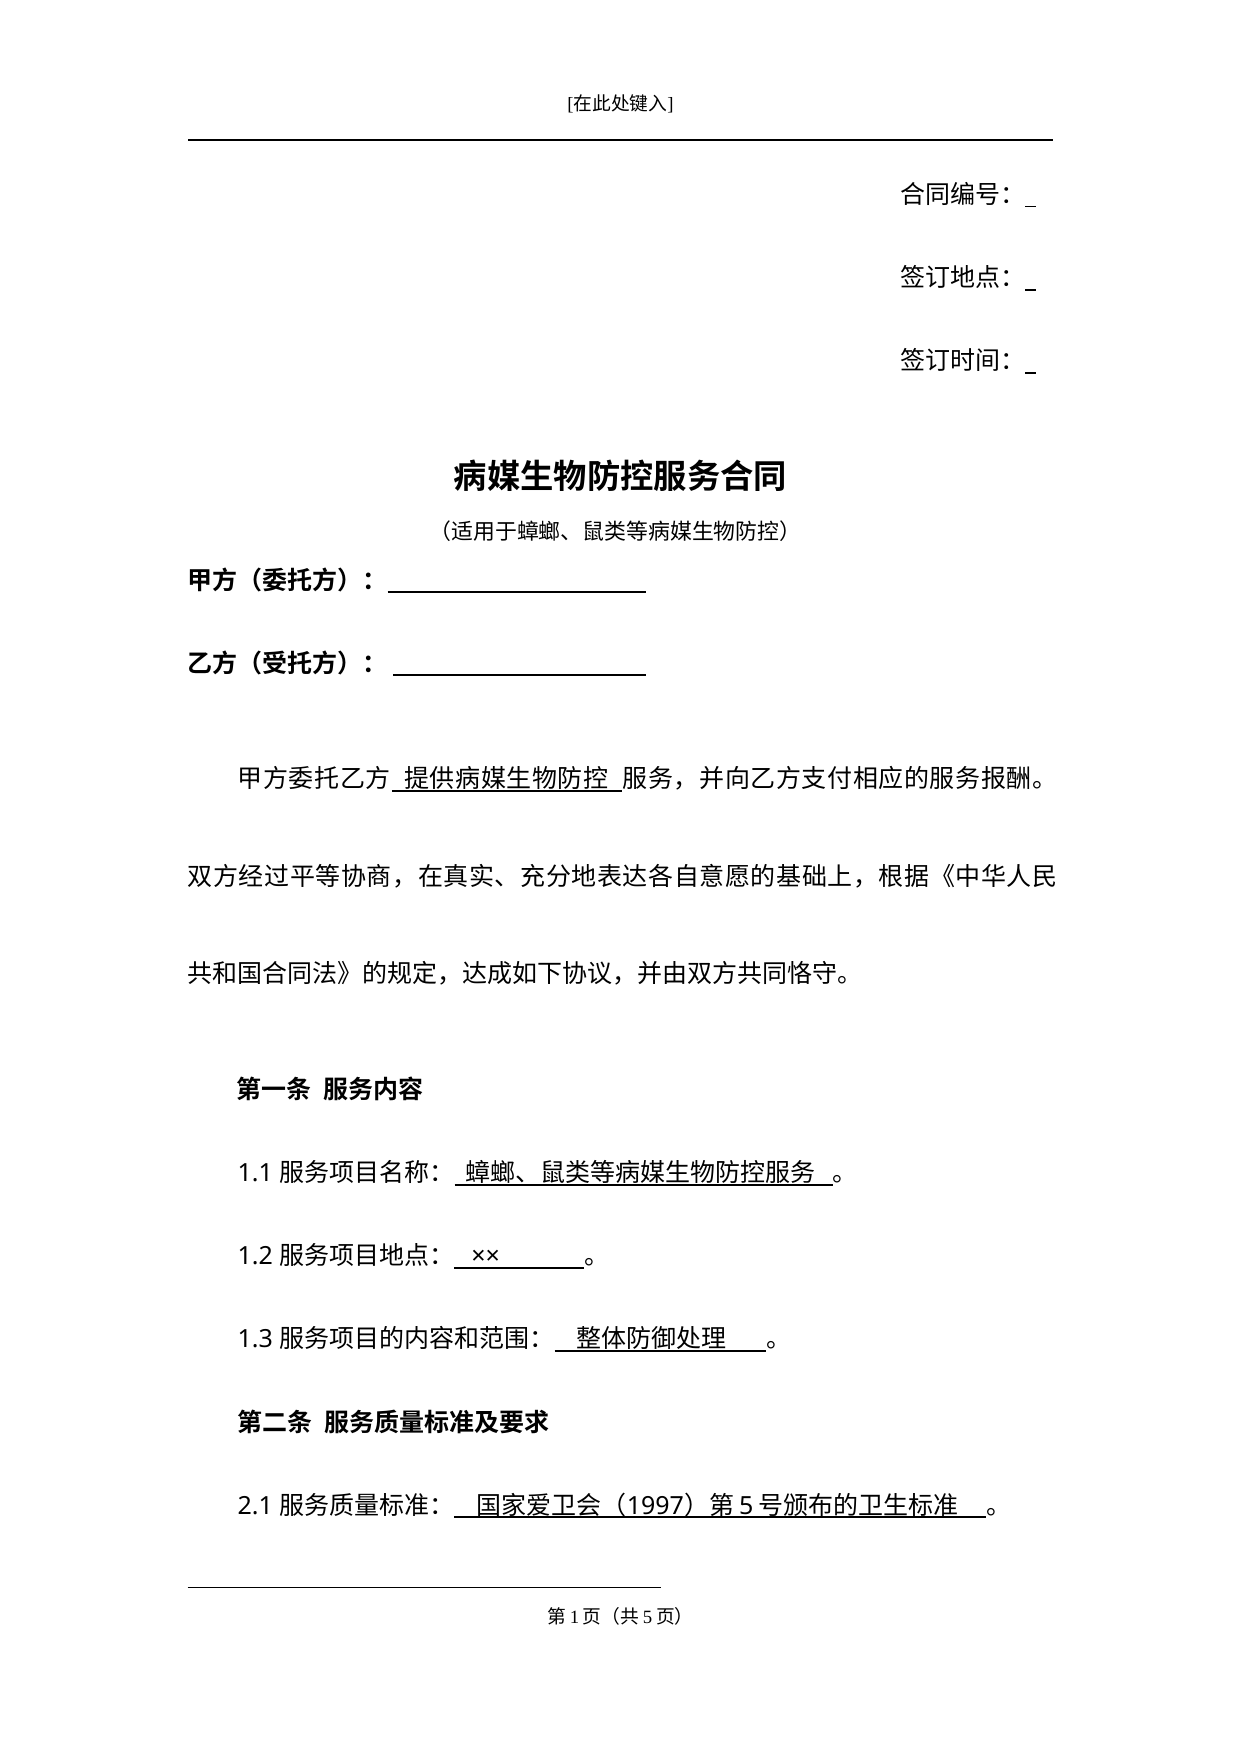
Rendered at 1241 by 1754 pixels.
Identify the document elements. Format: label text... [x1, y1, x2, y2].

text 第一条 服务内容 [187, 1055, 1059, 1120]
text （适用于蟑螂、鼠类等病媒生物防控） [334, 513, 896, 546]
text 1.3 服务项目的内容和范围： 整体防御处理 。 [187, 1304, 1053, 1369]
text 签订时间： [187, 326, 1053, 391]
text 甲方委托乙方 提供病媒生物防控 服务，并向乙方支付相应的服务报酬。双方经过平等协商，在真实、充分地表达各自意愿的基础上，根据《中华人民共和国合同法》的规定，达成如下协议，并由双方共同恪守。 [187, 744, 1059, 1004]
text 1.2 服务项目地点： ×× 。 [187, 1221, 1053, 1286]
text 1.1 服务项目名称： 蟑螂、鼠类等病媒生物防控服务 。 [187, 1138, 1053, 1203]
title 病媒生物防控服务合同 [187, 442, 1053, 507]
text 第二条 服务质量标准及要求 [187, 1388, 1053, 1453]
text 签订地点： [187, 243, 1053, 308]
text 2.1 服务质量标准： 国家爱卫会（1997）第5号颁布的卫生标准 。 [187, 1471, 1053, 1536]
text 乙方（受托方）： [187, 629, 1059, 694]
text 合同编号： [187, 160, 1053, 225]
text 甲方（委托方）： [187, 546, 1059, 611]
